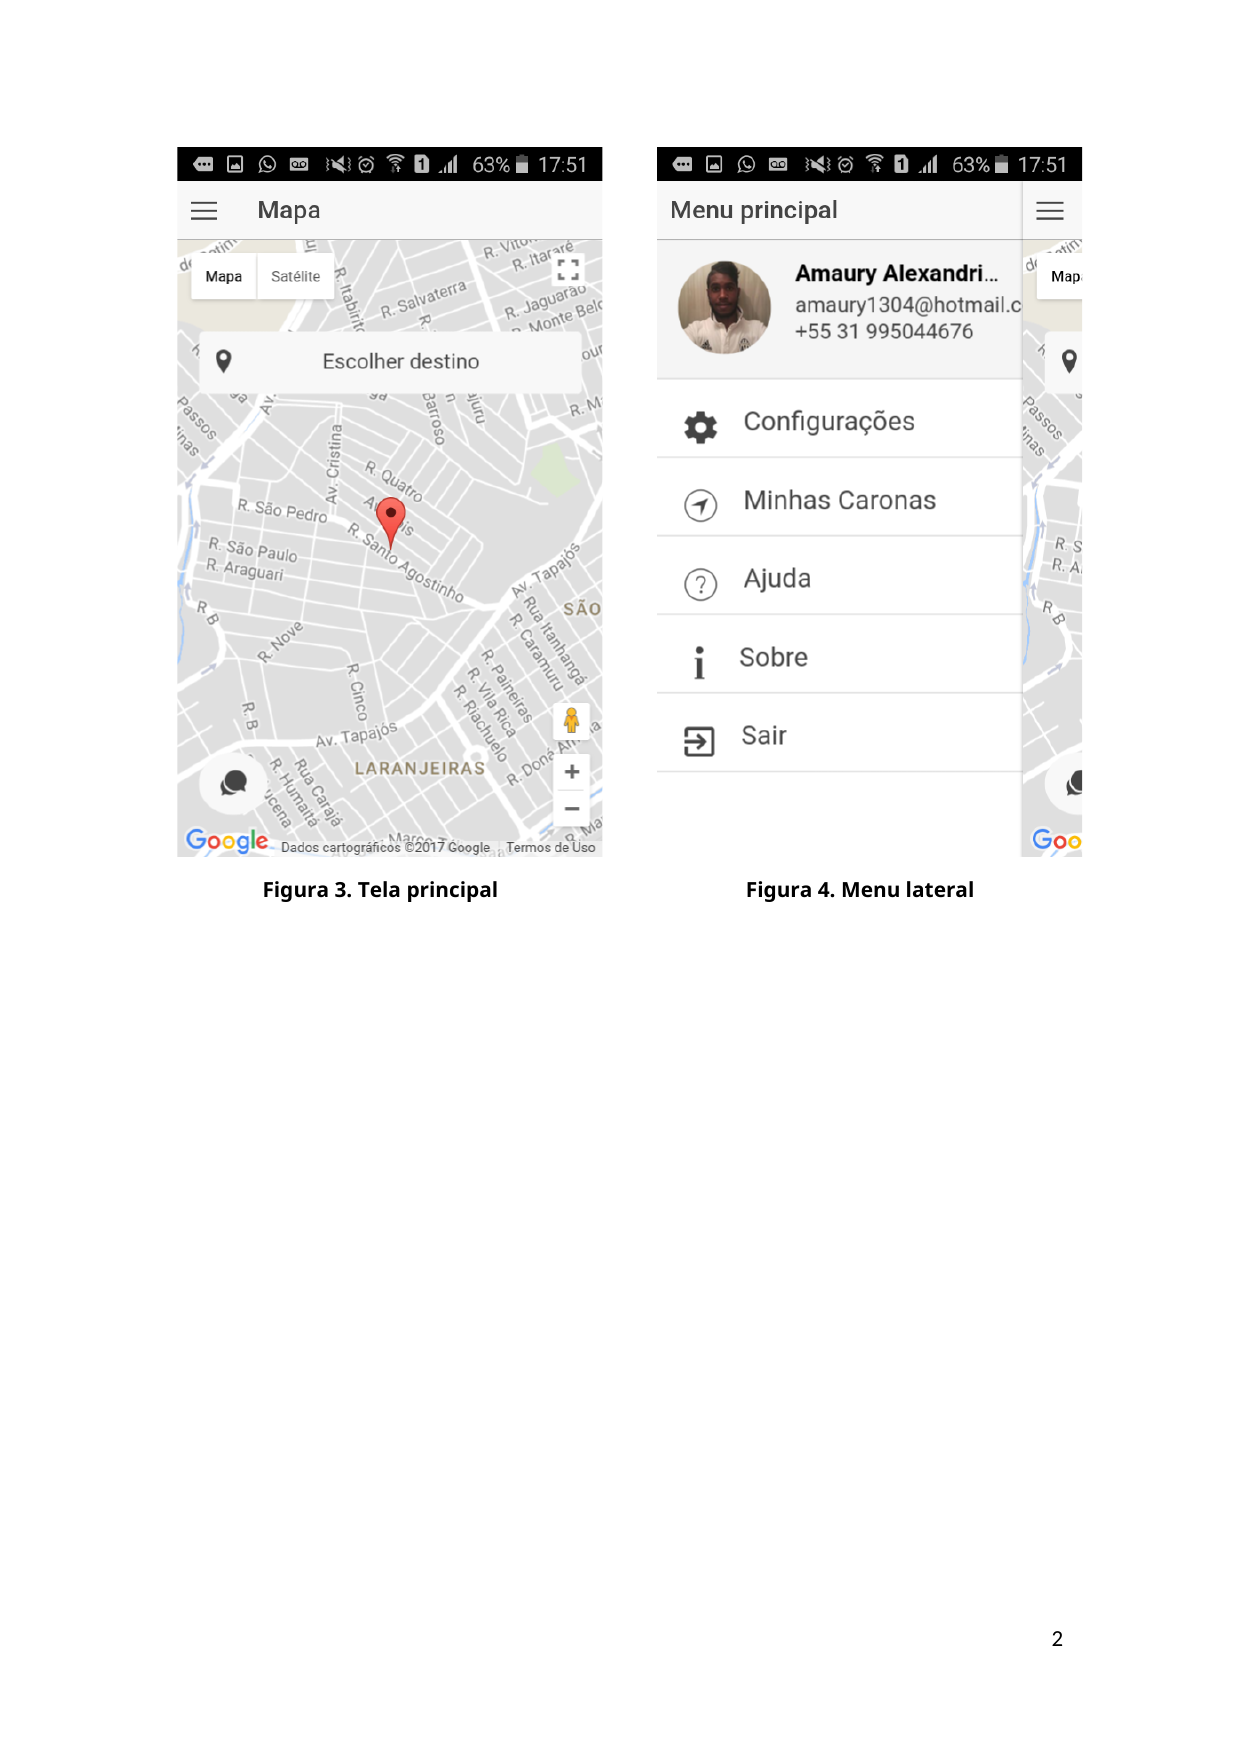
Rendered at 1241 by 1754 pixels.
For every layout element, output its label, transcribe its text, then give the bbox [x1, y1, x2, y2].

text Figura 4. Menu lateral [657, 875, 1063, 903]
text Figura 3. Tela principal [177, 875, 583, 903]
picture [177, 147, 603, 857]
picture [657, 147, 1083, 857]
